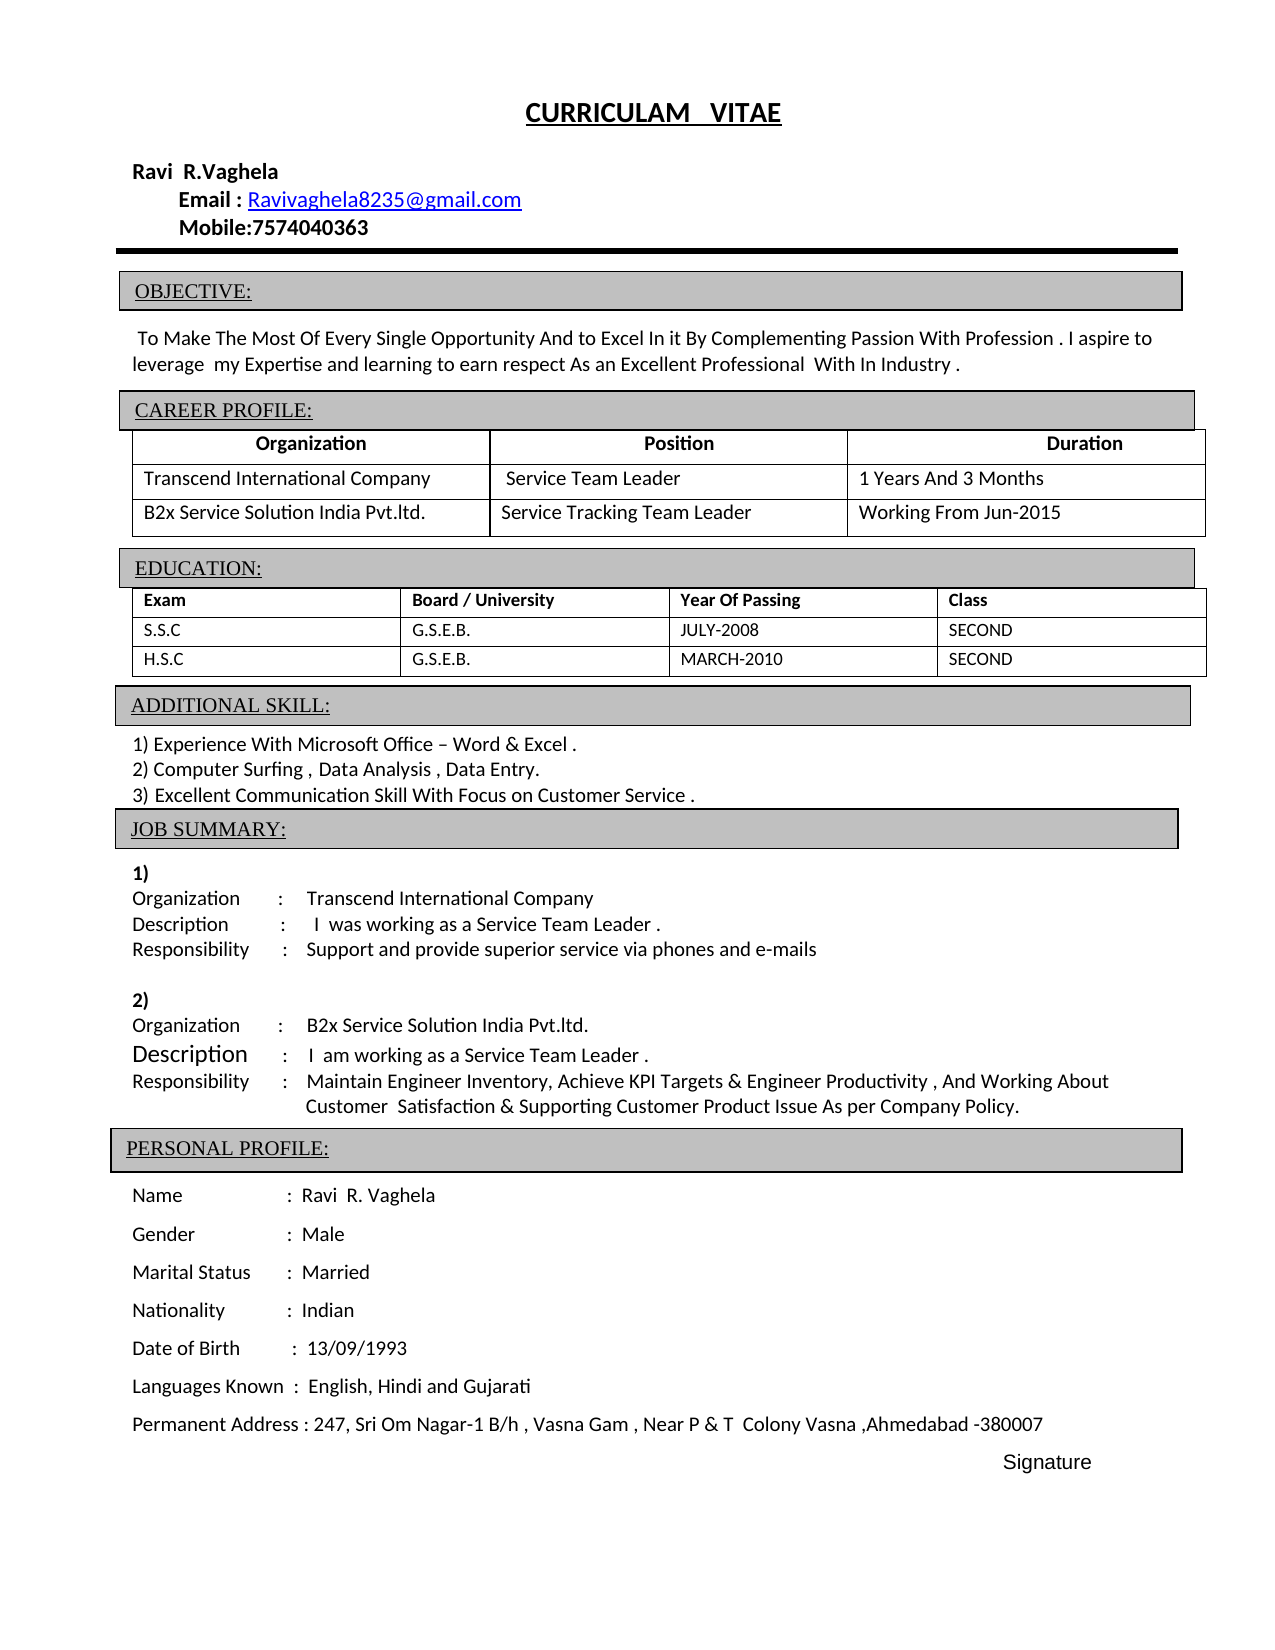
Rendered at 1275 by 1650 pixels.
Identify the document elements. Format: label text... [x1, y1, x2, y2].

text Languages Known : English, Hindi and Gujarati [132, 1373, 1175, 1399]
text Description : I was working as a Service Team Leader . [132, 911, 1175, 936]
text 1) Experience With Microsoft Office – Word & Excel . [132, 731, 1175, 756]
table_cell G.S.E.B. [401, 618, 669, 646]
table_header Position [491, 431, 847, 464]
text To Make The Most Of Every Single Opportunity And to Excel In it By Complementing Passion With Profession . I aspire to leverage my Expertise and learning to earn respect As an Excellent Professional With In Industry . [132, 326, 1175, 376]
text Signature [132, 1449, 1175, 1473]
text Responsibility : Support and provide superior service via phones and e-mails [132, 936, 1175, 962]
text 1) [132, 860, 1175, 885]
text 2) [132, 987, 1175, 1012]
text Email : Ravivaghela8235@gmail.com [132, 185, 1175, 213]
text Date of Birth : 13/09/1993 [132, 1335, 1175, 1361]
table_cell SECOND [938, 647, 1206, 676]
table_cell JULY-2008 [670, 618, 937, 646]
text Mobile:7574040363 [132, 213, 1175, 241]
table_cell H.S.C [133, 647, 400, 676]
text Marital Status : Married [132, 1259, 1175, 1284]
table_cell Transcend International Company [133, 465, 489, 498]
text Nationality : Indian [132, 1297, 1175, 1322]
table_cell Service Tracking Team Leader [491, 500, 847, 536]
text 2) Computer Surfing , Data Analysis , Data Entry. [132, 756, 1175, 782]
text Gender : Male [132, 1221, 1175, 1246]
text Responsibility : Maintain Engineer Inventory, Achieve KPI Targets & Engineer Productivity , And Working About [132, 1068, 1175, 1094]
text Organization : Transcend International Company [132, 885, 1175, 911]
table_cell Service Team Leader [491, 465, 847, 498]
table_header Class [938, 589, 1206, 617]
table_header Duration [848, 430, 1205, 464]
table_cell G.S.E.B. [401, 647, 669, 676]
table_header Organization [133, 431, 489, 464]
table_header Board / University [401, 589, 669, 617]
table_header Year Of Passing [670, 589, 937, 617]
text Description : I am working as a Service Team Leader . [132, 1038, 1175, 1068]
table_cell S.S.C [133, 618, 400, 646]
text Organization : B2x Service Solution India Pvt.ltd. [132, 1012, 1175, 1038]
text Ravi R.Vaghela [132, 157, 1175, 185]
title CURRICULAM VITAE [132, 94, 1175, 129]
text 3) Excellent Communication Skill With Focus on Customer Service . [132, 782, 1175, 807]
text Customer Satisfaction & Supporting Customer Product Issue As per Company Policy. [132, 1094, 1175, 1119]
table_header Exam [133, 589, 400, 617]
text Name : Ravi R. Vaghela [132, 1183, 1175, 1208]
table_cell MARCH-2010 [670, 647, 937, 676]
table_cell SECOND [938, 618, 1206, 646]
table_cell Working From Jun-2015 [848, 500, 1205, 536]
text Permanent Address : 247, Sri Om Nagar-1 B/h , Vasna Gam , Near P & T Colony Vasna ,Ahmedabad -380007 [132, 1411, 1175, 1437]
table_cell 1 Years And 3 Months [848, 465, 1205, 498]
table_cell B2x Service Solution India Pvt.ltd. [133, 500, 489, 536]
